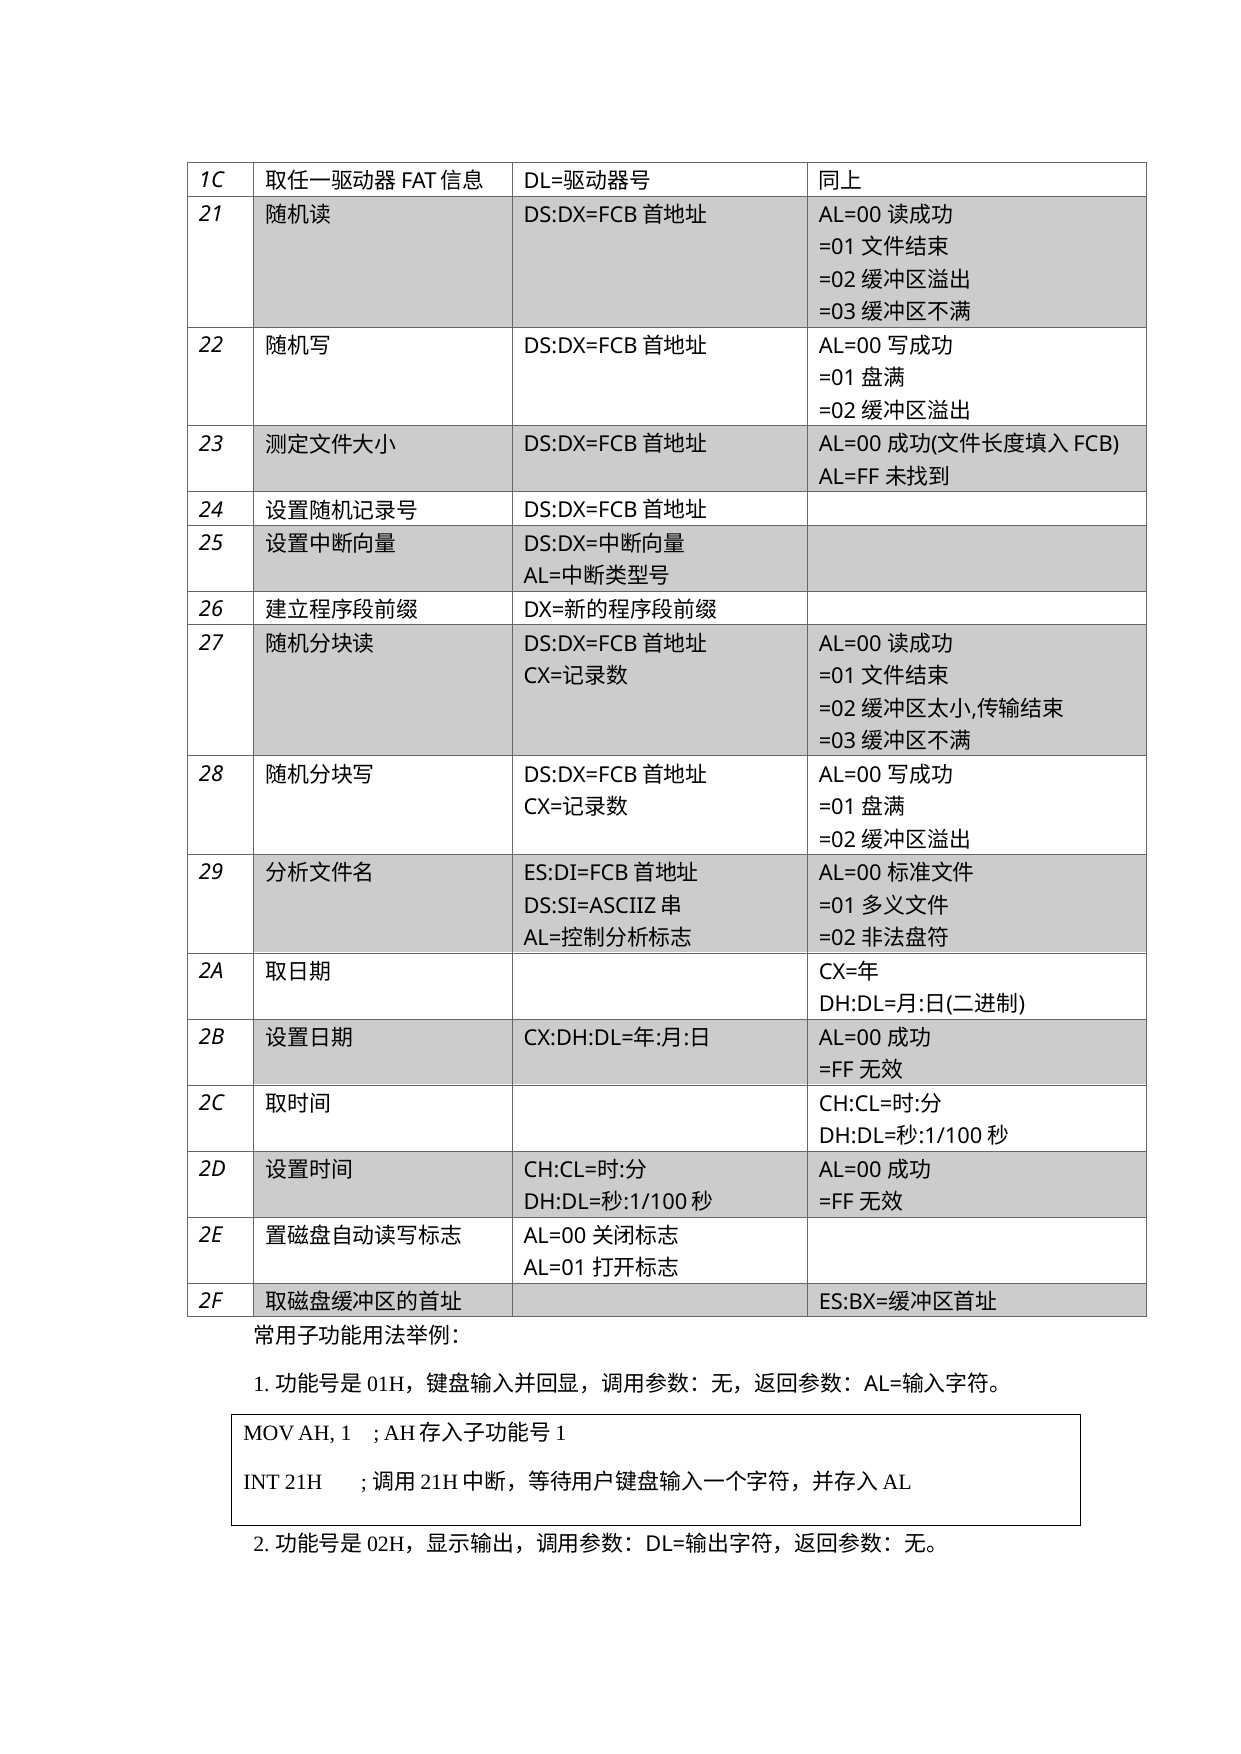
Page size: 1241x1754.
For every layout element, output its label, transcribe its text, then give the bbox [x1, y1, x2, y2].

table_cell AL=00 读成功 =01 文件结束 =02 缓冲区太小,传输结束 =03 缓冲区不满 [808, 625, 1146, 755]
table_cell 随机写 [254, 328, 512, 425]
table_cell DS:DX=FCB首地址 CX=记录数 [513, 625, 807, 755]
table_cell DS:DX=FCB首地址 [513, 197, 807, 327]
table_cell [808, 526, 1146, 591]
table_cell AL=00 成功 =FF 无效 [808, 1152, 1146, 1217]
table_cell DS:DX=中断向量 AL=中断类型号 [513, 526, 807, 591]
table_cell DX=新的程序段前缀 [513, 592, 807, 624]
table_cell 2E [188, 1218, 253, 1283]
table_cell 测定文件大小 [254, 426, 512, 491]
table_cell 24 [188, 492, 253, 525]
table_cell CH:CL=时:分 DH:DL=秒:1/100秒 [513, 1152, 807, 1217]
text 2. 功能号是02H，显示输出，调用参数：DL=输出字符，返回参数：无。 [231, 1526, 1053, 1558]
table_cell CX:DH:DL=年:月:日 [513, 1020, 807, 1084]
table_cell [513, 1086, 807, 1151]
table_cell ES:DI=FCB首地址 DS:SI=ASCIIZ串 AL=控制分析标志 [513, 855, 807, 952]
table_cell AL=00 成功(文件长度填入FCB) AL=FF 未找到 [808, 426, 1146, 491]
table_cell 2A [188, 954, 253, 1018]
table_cell 29 [188, 855, 253, 952]
table_cell [808, 592, 1146, 624]
table_cell 取日期 [254, 954, 512, 1018]
table_cell 2F [188, 1284, 253, 1316]
table_cell 设置随机记录号 [254, 492, 512, 525]
table_cell 分析文件名 [254, 855, 512, 952]
table_cell 设置日期 [254, 1020, 512, 1084]
table_cell AL=00 写成功 =01 盘满 =02 缓冲区溢出 [808, 328, 1146, 425]
table_cell 22 [188, 328, 253, 425]
table_cell AL=00 读成功 =01 文件结束 =02 缓冲区溢出 =03 缓冲区不满 [808, 197, 1146, 327]
table_cell 同上 [808, 163, 1146, 196]
table_cell 取任一驱动器FAT信息 [254, 163, 512, 196]
table_cell 27 [188, 625, 253, 755]
table_header MOV AH, 1 ; AH存入子功能号1 INT 21H ; 调用21H中断，等待用户键盘输入一个字符，并存入AL [232, 1415, 1080, 1525]
table_cell [513, 1284, 807, 1316]
table_cell 随机读 [254, 197, 512, 327]
table_cell DS:DX=FCB首地址 CX=记录数 [513, 756, 807, 854]
table_cell 2C [188, 1086, 253, 1151]
table_cell CH:CL=时:分 DH:DL=秒:1/100秒 [808, 1086, 1146, 1151]
text 1. 功能号是01H，键盘输入并回显，调用参数：无，返回参数：AL=输入字符。 [231, 1366, 1053, 1398]
table_cell 取时间 [254, 1086, 512, 1151]
table_cell DS:DX=FCB首地址 [513, 328, 807, 425]
table_cell 28 [188, 756, 253, 854]
table_cell 设置中断向量 [254, 526, 512, 591]
table_cell AL=00 写成功 =01 盘满 =02 缓冲区溢出 [808, 756, 1146, 854]
text 常用子功能用法举例： [231, 1317, 1053, 1350]
table_cell 随机分块写 [254, 756, 512, 854]
table_cell 23 [188, 426, 253, 491]
table_cell 2B [188, 1020, 253, 1084]
table_cell 随机分块读 [254, 625, 512, 755]
table_cell 21 [188, 197, 253, 327]
table_cell 设置时间 [254, 1152, 512, 1217]
table_cell CX=年 DH:DL=月:日(二进制) [808, 954, 1146, 1018]
table_cell [513, 954, 807, 1018]
table_cell 置磁盘自动读写标志 [254, 1218, 512, 1283]
table_cell 建立程序段前缀 [254, 592, 512, 624]
table_cell ES:BX=缓冲区首址 [808, 1284, 1146, 1316]
table_cell 26 [188, 592, 253, 624]
table_cell [808, 1218, 1146, 1283]
table_cell [808, 492, 1146, 525]
table_cell 2D [188, 1152, 253, 1217]
table_cell DS:DX=FCB首地址 [513, 492, 807, 525]
table_cell 25 [188, 526, 253, 591]
table_cell 1C [188, 163, 253, 196]
table_cell DS:DX=FCB首地址 [513, 426, 807, 491]
table_cell DL=驱动器号 [513, 163, 807, 196]
table_cell AL=00 成功 =FF 无效 [808, 1020, 1146, 1084]
table_cell 取磁盘缓冲区的首址 [254, 1284, 512, 1316]
table_cell AL=00 关闭标志 AL=01 打开标志 [513, 1218, 807, 1283]
table_cell AL=00 标准文件 =01 多义文件 =02 非法盘符 [808, 855, 1146, 952]
